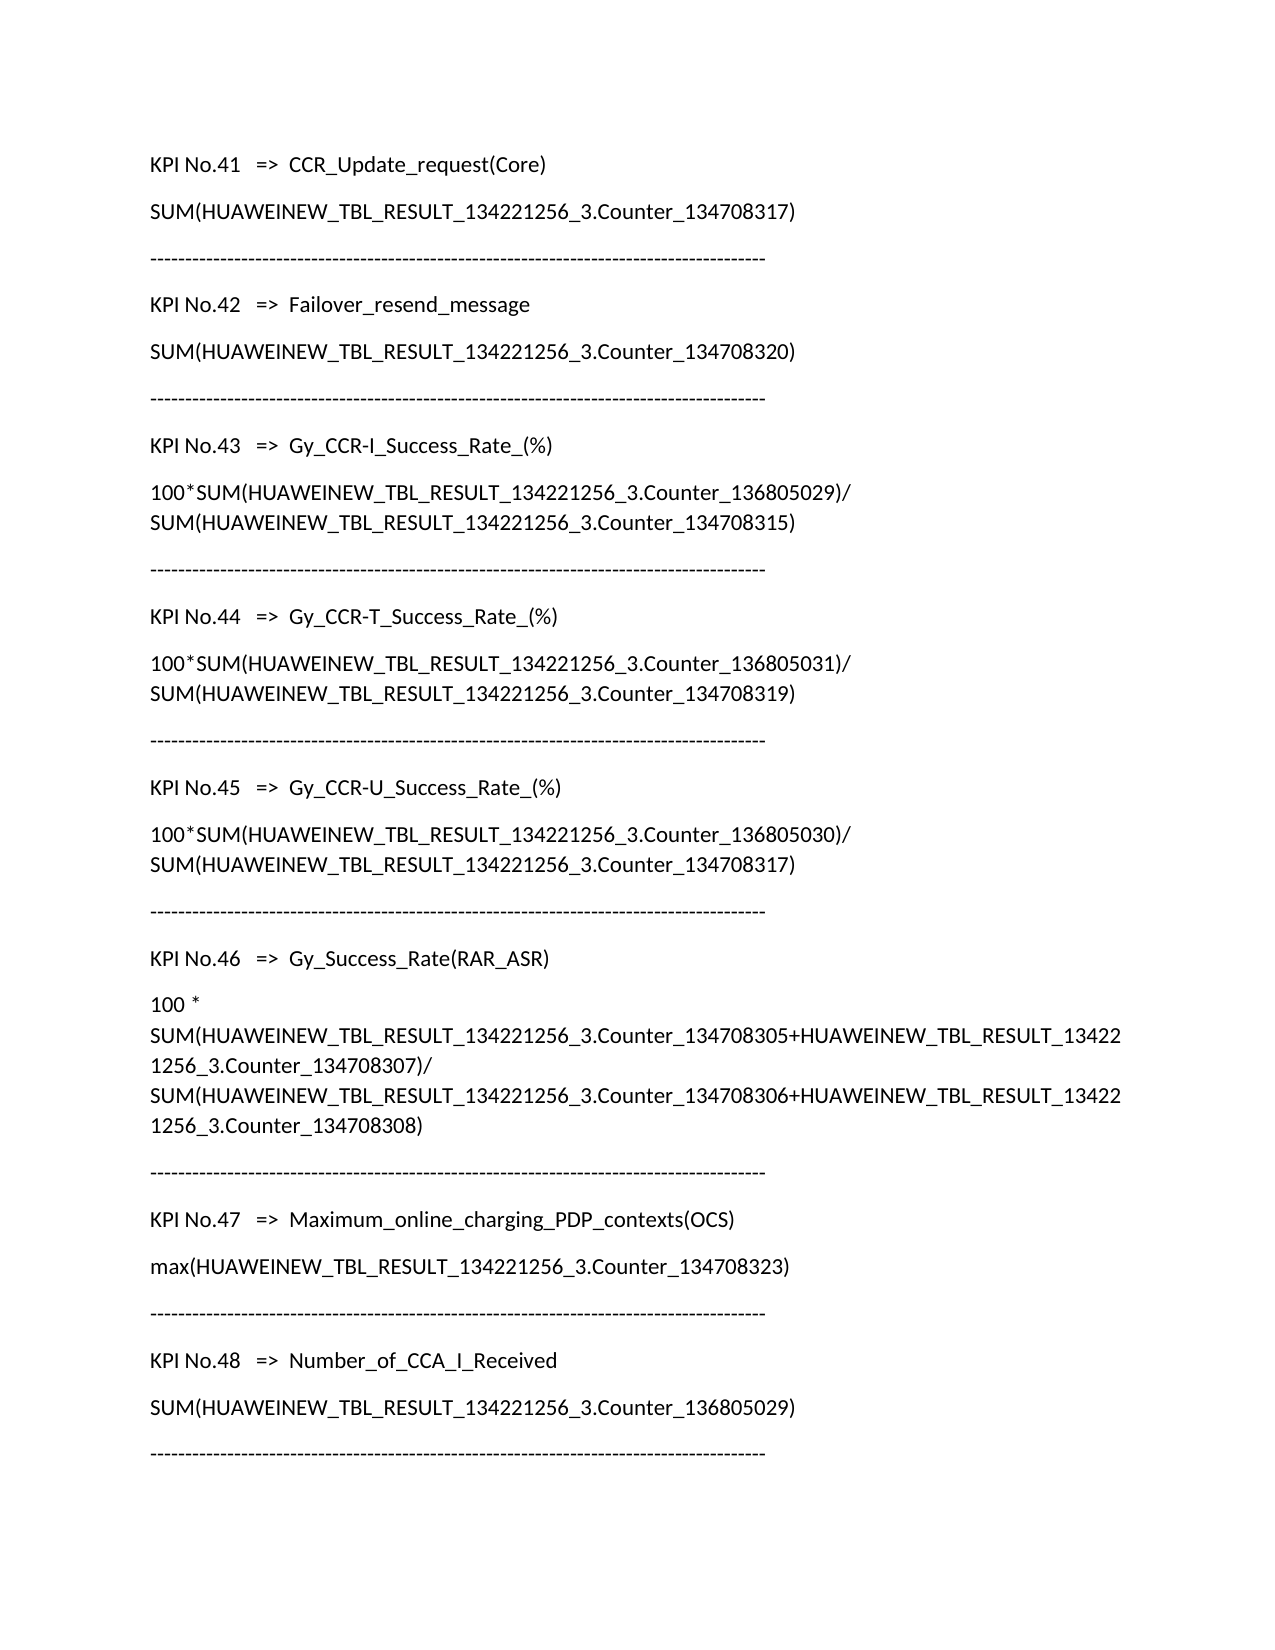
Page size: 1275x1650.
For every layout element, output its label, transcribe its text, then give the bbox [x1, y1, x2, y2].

text ---------------------------------------------------------------------------------------- [150, 1158, 1125, 1186]
text KPI No.42 => Failover_resend_message [150, 291, 1125, 319]
text SUM(HUAWEINEW_TBL_RESULT_134221256_3.Counter_136805029) [150, 1393, 1125, 1421]
text KPI No.44 => Gy_CCR-T_Success_Rate_(%) [150, 602, 1125, 630]
text ---------------------------------------------------------------------------------------- [150, 555, 1125, 583]
text ---------------------------------------------------------------------------------------- [150, 726, 1125, 754]
text KPI No.46 => Gy_Success_Rate(RAR_ASR) [150, 944, 1125, 972]
text ---------------------------------------------------------------------------------------- [150, 1299, 1125, 1327]
text SUM(HUAWEINEW_TBL_RESULT_134221256_3.Counter_134708320) [150, 337, 1125, 366]
text 100 * SUM(HUAWEINEW_TBL_RESULT_134221256_3.Counter_134708305+HUAWEINEW_TBL_RESULT_134221256_3.Counter_134708307)/SUM(HUAWEINEW_TBL_RESULT_134221256_3.Counter_134708306+HUAWEINEW_TBL_RESULT_134221256_3.Counter_134708308) [150, 991, 1125, 1139]
text KPI No.48 => Number_of_CCA_I_Received [150, 1346, 1125, 1374]
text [150, 1439, 1125, 1468]
text 100*SUM(HUAWEINEW_TBL_RESULT_134221256_3.Counter_136805030)/SUM(HUAWEINEW_TBL_RESULT_134221256_3.Counter_134708317) [150, 820, 1125, 878]
text KPI No.47 => Maximum_online_charging_PDP_contexts(OCS) [150, 1205, 1125, 1233]
text ---------------------------------------------------------------------------------------- [150, 384, 1125, 412]
text 100*SUM(HUAWEINEW_TBL_RESULT_134221256_3.Counter_136805031)/SUM(HUAWEINEW_TBL_RESULT_134221256_3.Counter_134708319) [150, 649, 1125, 707]
text ---------------------------------------------------------------------------------------- [150, 897, 1125, 925]
text KPI No.41 => CCR_Update_request(Core) [150, 150, 1125, 178]
text SUM(HUAWEINEW_TBL_RESULT_134221256_3.Counter_134708317) [150, 197, 1125, 225]
text 100*SUM(HUAWEINEW_TBL_RESULT_134221256_3.Counter_136805029)/SUM(HUAWEINEW_TBL_RESULT_134221256_3.Counter_134708315) [150, 478, 1125, 536]
text max(HUAWEINEW_TBL_RESULT_134221256_3.Counter_134708323) [150, 1252, 1125, 1280]
text KPI No.43 => Gy_CCR-I_Success_Rate_(%) [150, 431, 1125, 459]
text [150, 244, 1125, 272]
text KPI No.45 => Gy_CCR-U_Success_Rate_(%) [150, 773, 1125, 801]
